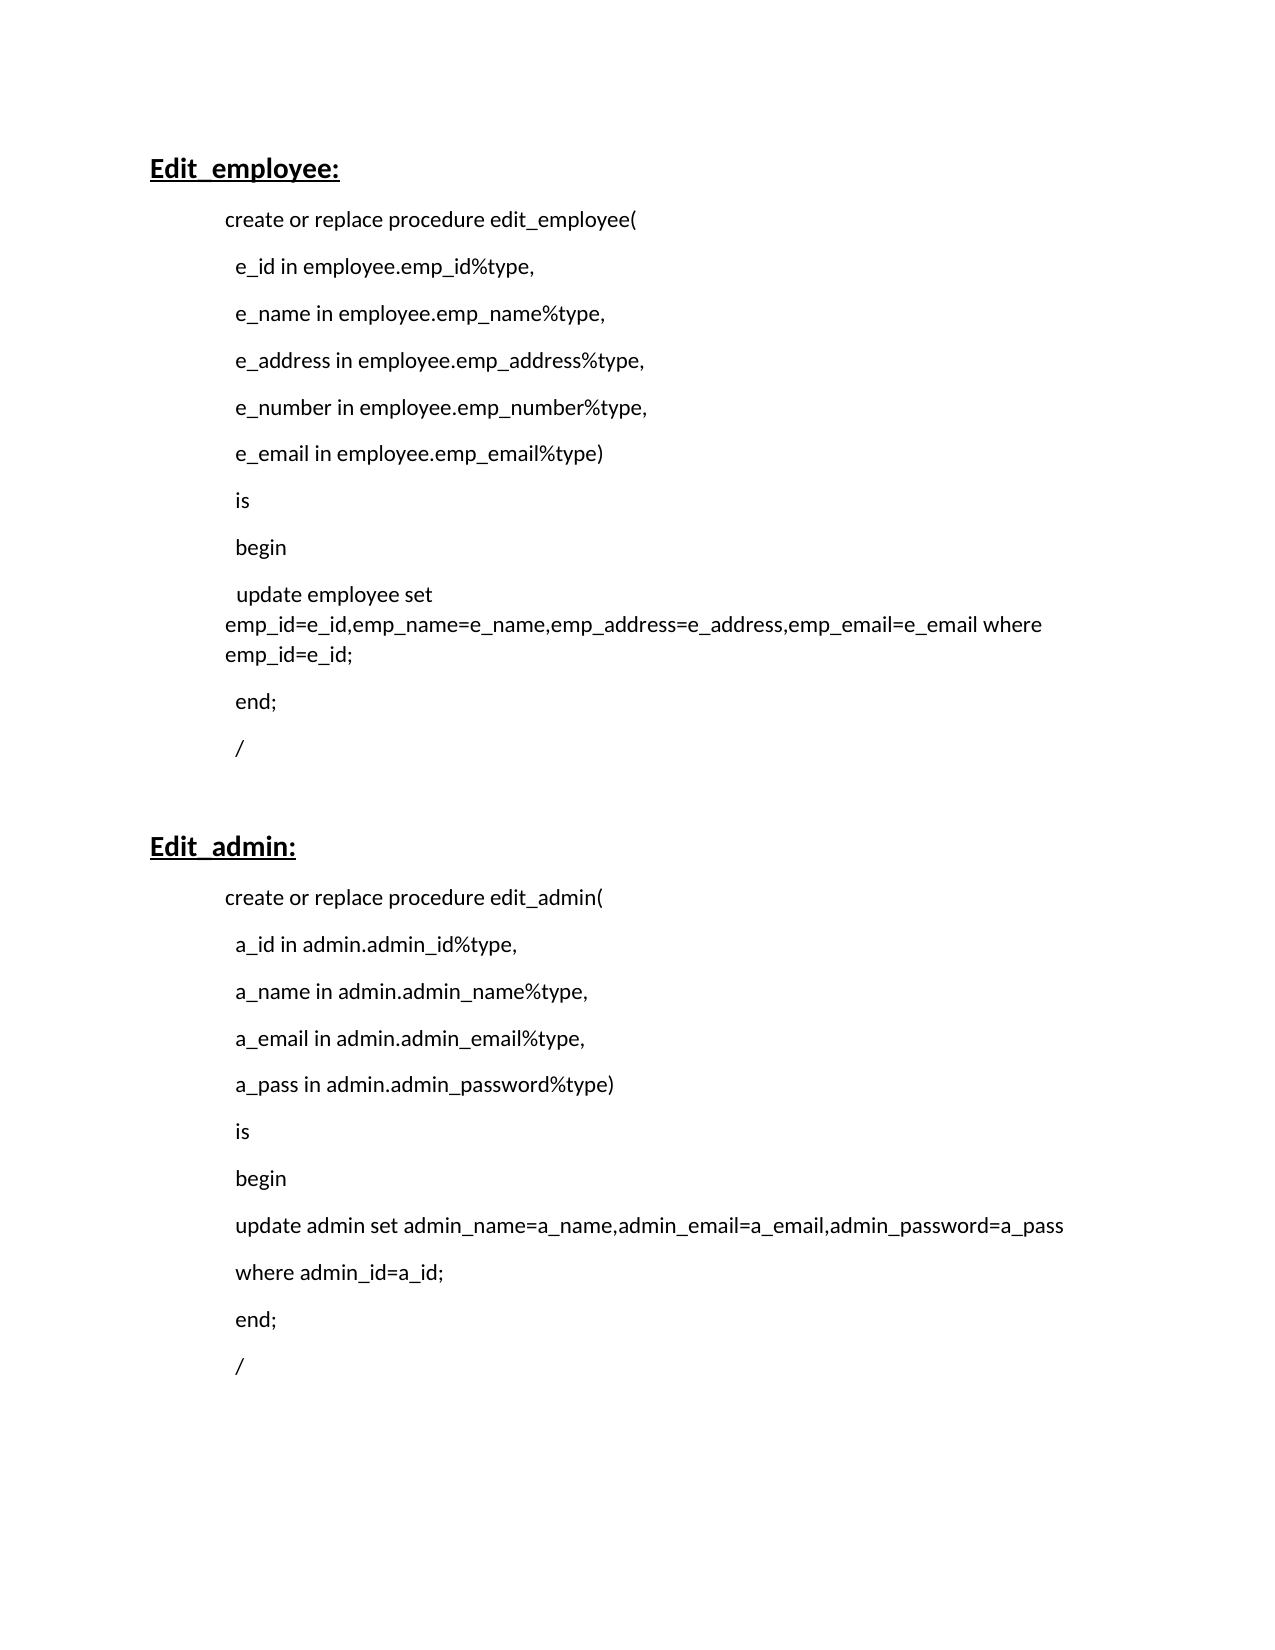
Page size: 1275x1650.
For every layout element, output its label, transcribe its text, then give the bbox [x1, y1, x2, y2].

text e_address in employee.emp_address%type, [150, 346, 1125, 374]
text / [150, 1352, 1125, 1380]
text create or replace procedure edit_admin( [150, 883, 1125, 911]
text create or replace procedure edit_employee( [150, 205, 1125, 233]
text e_id in employee.emp_id%type, [150, 252, 1125, 280]
text end; [150, 1305, 1125, 1333]
text e_name in employee.emp_name%type, [150, 299, 1125, 327]
text end; [150, 687, 1125, 715]
text Edit_employee: [150, 150, 1125, 186]
text / [150, 734, 1125, 762]
text where admin_id=a_id; [150, 1258, 1125, 1286]
text e_email in employee.emp_email%type) [150, 439, 1125, 467]
text update admin set admin_name=a_name,admin_email=a_email,admin_password=a_pass [150, 1211, 1125, 1239]
text begin [150, 533, 1125, 561]
text e_number in employee.emp_number%type, [150, 393, 1125, 421]
text a_name in admin.admin_name%type, [150, 977, 1125, 1005]
text begin [150, 1164, 1125, 1192]
text is [150, 1117, 1125, 1146]
text update employee set emp_id=e_id,emp_name=e_name,emp_address=e_address,emp_email=e_email where emp_id=e_id; [225, 580, 1125, 668]
text Edit_admin: [150, 828, 1125, 864]
text a_pass in admin.admin_password%type) [150, 1071, 1125, 1099]
text a_email in admin.admin_email%type, [150, 1024, 1125, 1052]
text a_id in admin.admin_id%type, [150, 930, 1125, 958]
text is [150, 486, 1125, 514]
